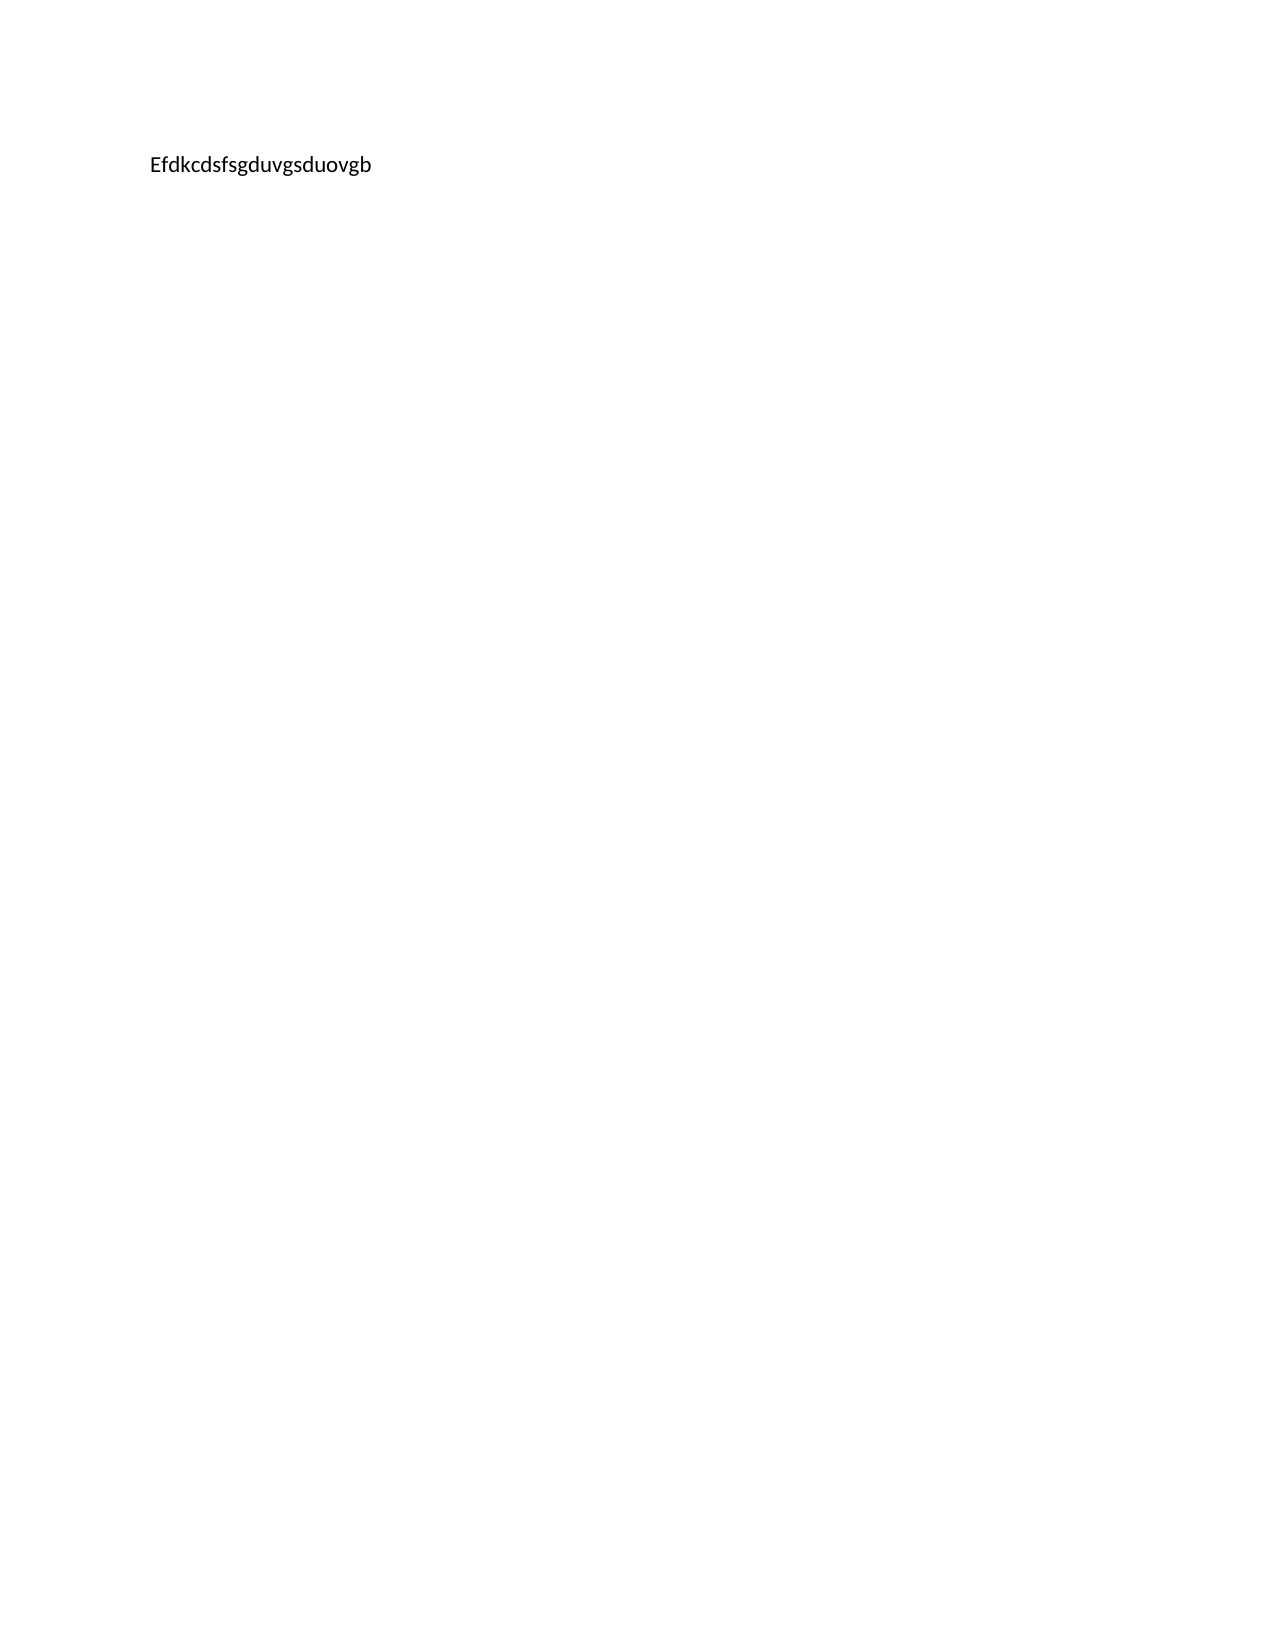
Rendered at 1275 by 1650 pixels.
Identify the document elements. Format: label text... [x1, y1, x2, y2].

text Efdkcdsfsgduvgsduovgb [150, 150, 1125, 178]
